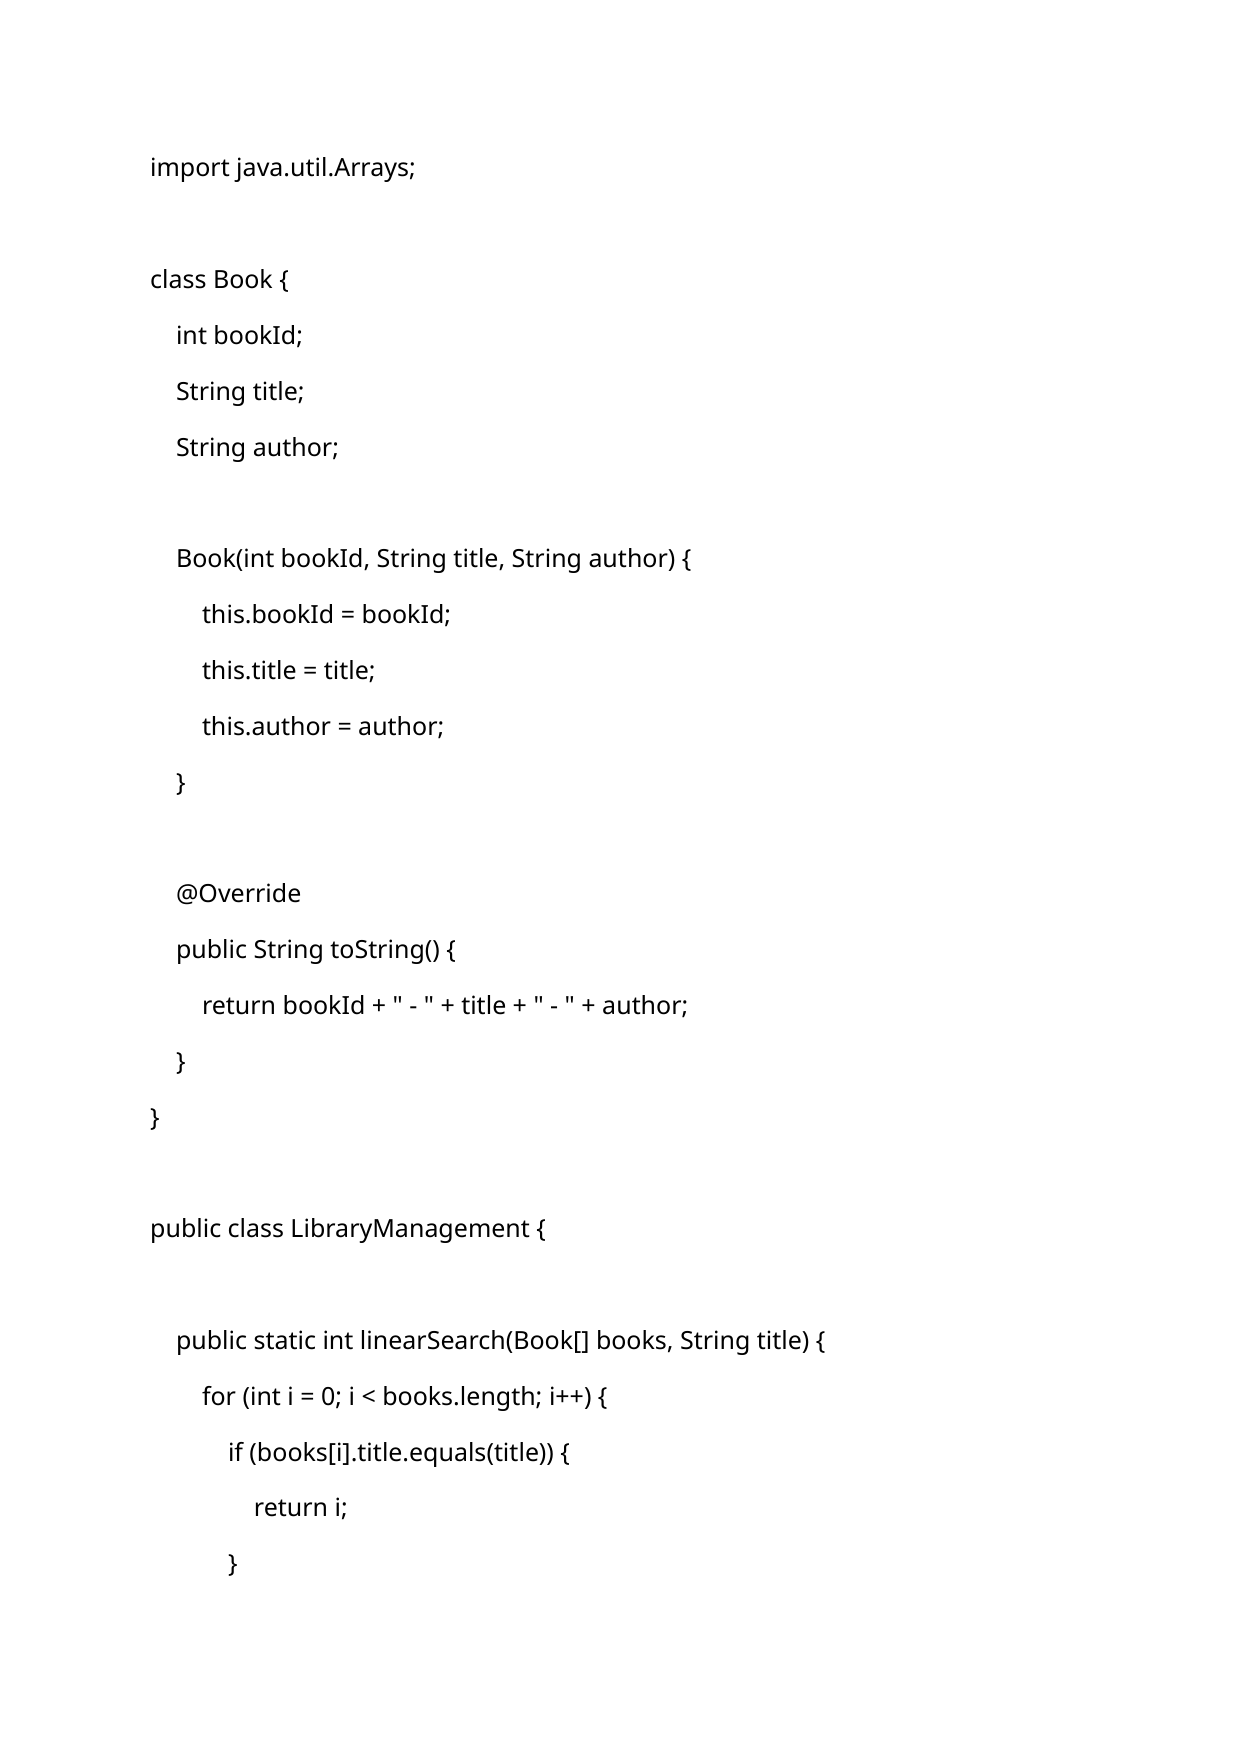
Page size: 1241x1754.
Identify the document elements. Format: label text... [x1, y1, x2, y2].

text for (int i = 0; i < books.length; i++) { [150, 1378, 1090, 1412]
text public class LibraryManagement { [150, 1211, 1090, 1245]
text this.bookId = bookId; [150, 597, 1090, 631]
text import java.util.Arrays; [150, 150, 1090, 184]
text String author; [150, 429, 1090, 463]
text return bookId + " - " + title + " - " + author; [150, 987, 1090, 1022]
text public static int linearSearch(Book[] books, String title) { [150, 1322, 1090, 1357]
text public String toString() { [150, 932, 1090, 966]
text } [150, 764, 1090, 798]
text this.author = author; [150, 708, 1090, 742]
text } [150, 1546, 1090, 1580]
text String title; [150, 373, 1090, 407]
text if (books[i].title.equals(title)) { [150, 1434, 1090, 1468]
text } [150, 1043, 1090, 1077]
text } [150, 1099, 1090, 1133]
text Book(int bookId, String title, String author) { [150, 541, 1090, 575]
text this.title = title; [150, 652, 1090, 687]
text @Override [150, 876, 1090, 910]
text class Book { [150, 262, 1090, 296]
text return i; [150, 1490, 1090, 1524]
text int bookId; [150, 317, 1090, 352]
